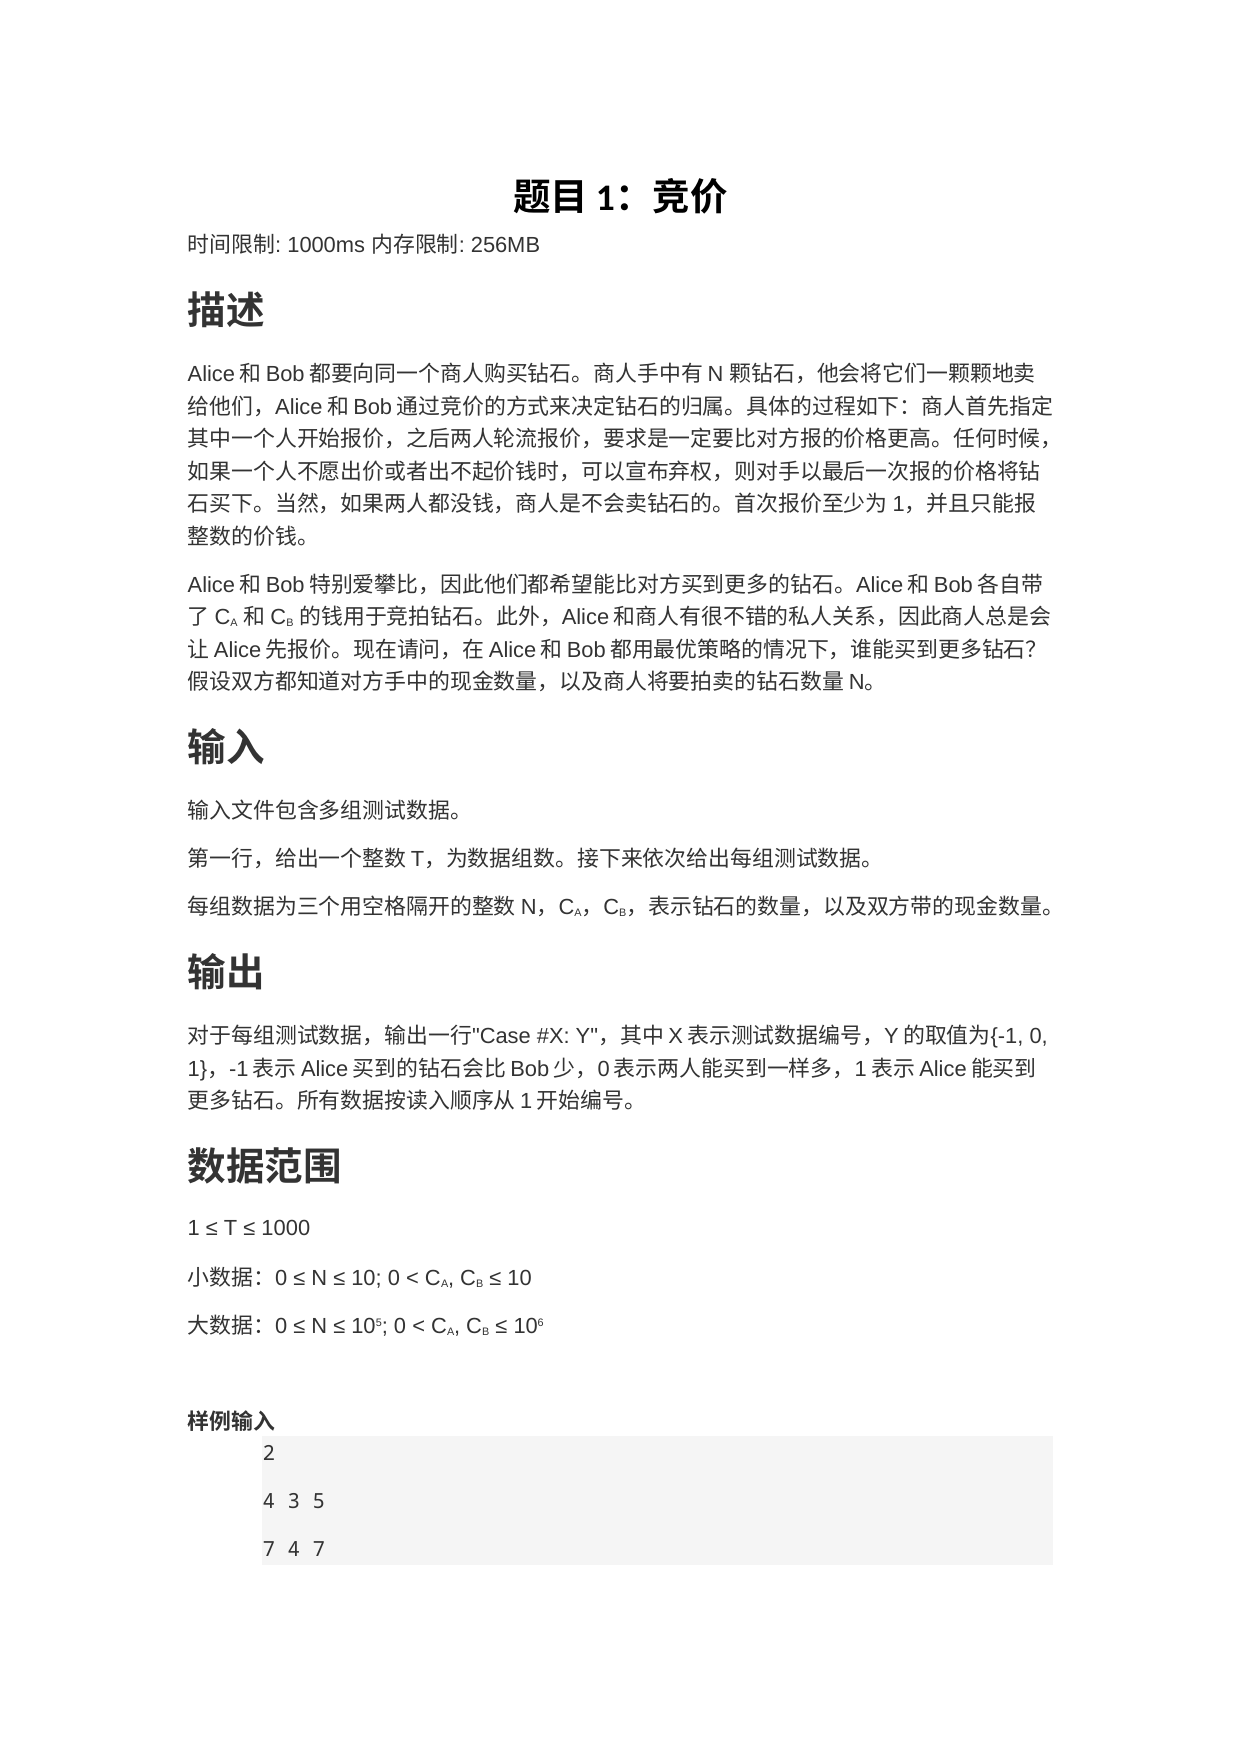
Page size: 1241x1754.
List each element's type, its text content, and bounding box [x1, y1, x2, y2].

text 输入文件包含多组测试数据。 [187, 793, 1053, 825]
text 4 3 5 [262, 1484, 1053, 1517]
text 描述 [187, 275, 1053, 340]
text 大数据：0 ≤ N ≤ 105; 0 < CA, CB ≤ 106 [187, 1308, 1053, 1340]
text 样例输入 [187, 1404, 1053, 1436]
text 时间限制: 1000ms 内存限制: 256MB [187, 227, 1053, 259]
text Alice和Bob都要向同一个商人购买钻石。商人手中有 N 颗钻石，他会将它们一颗颗地卖给他们，Alice和Bob通过竞价的方式来决定钻石的归属。具体的过程如下：商人首先指定其中一个人开始报价，之后两人轮流报价，要求是一定要比对方报的价格更高。任何时候，如果一个人不愿出价或者出不起价钱时，可以宣布弃权，则对手以最后一次报的价格将钻石买下。当然，如果两人都没钱，商人是不会卖钻石的。首次报价至少为 1，并且只能报整数的价钱。 [187, 356, 1053, 551]
text 1 ≤ T ≤ 1000 [187, 1211, 1053, 1244]
text 输出 [187, 937, 1053, 1002]
text 第一行，给出一个整数T，为数据组数。接下来依次给出每组测试数据。 [187, 841, 1053, 873]
text 2 [262, 1436, 1053, 1469]
text 每组数据为三个用空格隔开的整数 N，CA，CB，表示钻石的数量，以及双方带的现金数量。 [187, 889, 1053, 921]
text 题目1：竞价 [187, 162, 1053, 227]
text 数据范围 [187, 1131, 1053, 1196]
text 小数据：0 ≤ N ≤ 10; 0 < CA, CB ≤ 10 [187, 1259, 1053, 1292]
text 输入 [187, 712, 1053, 777]
text Alice和Bob特别爱攀比，因此他们都希望能比对方买到更多的钻石。Alice和Bob各自带了 CA 和 CB 的钱用于竞拍钻石。此外，Alice和商人有很不错的私人关系，因此商人总是会让Alice先报价。现在请问，在Alice和Bob都用最优策略的情况下，谁能买到更多钻石？假设双方都知道对方手中的现金数量，以及商人将要拍卖的钻石数量 N。 [187, 566, 1053, 696]
text 对于每组测试数据，输出一行"Case #X: Y"，其中X表示测试数据编号，Y的取值为{-1, 0, 1}，-1表示Alice买到的钻石会比Bob少，0表示两人能买到一样多，1表示Alice能买到更多钻石。所有数据按读入顺序从1开始编号。 [187, 1018, 1053, 1115]
text 7 4 7 [262, 1533, 1053, 1565]
